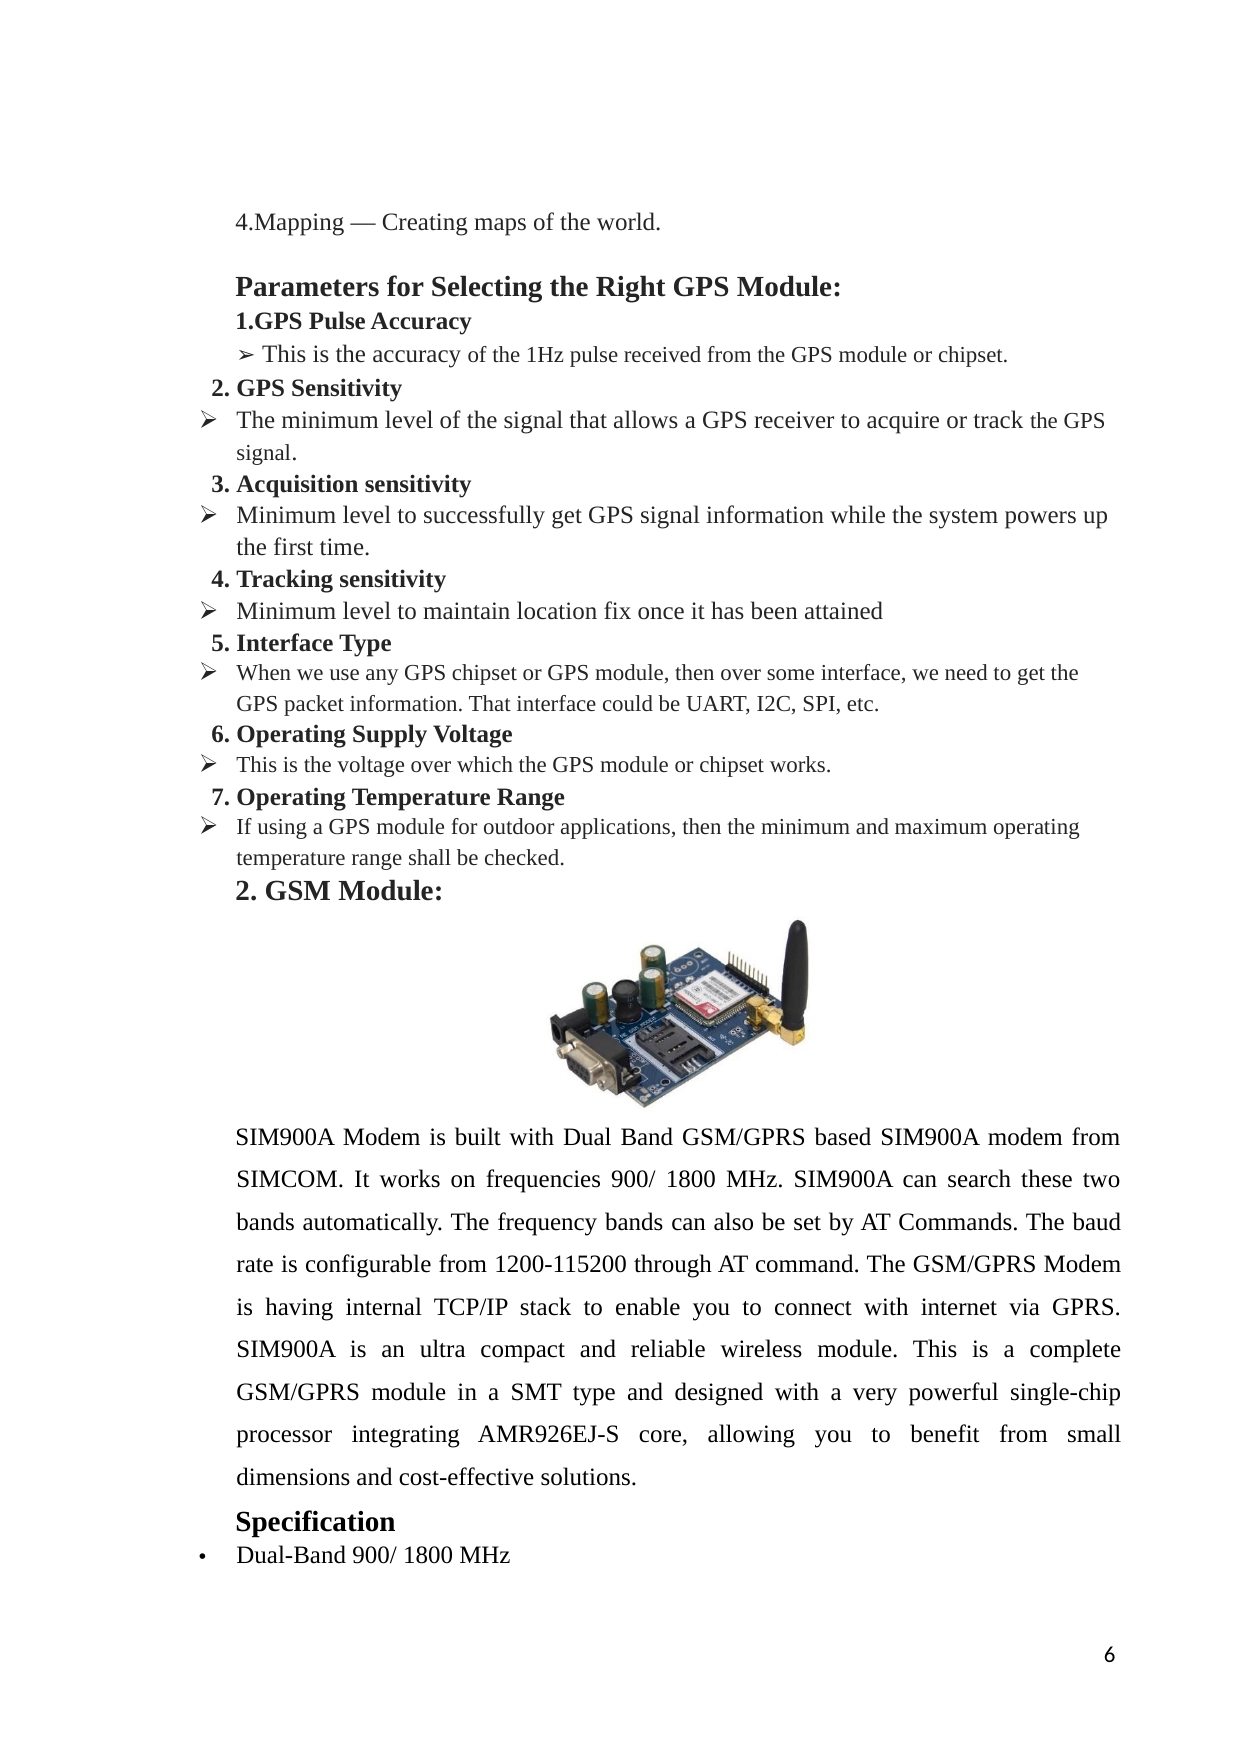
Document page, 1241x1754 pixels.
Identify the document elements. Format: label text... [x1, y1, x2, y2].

text 1.GPS Pulse Accuracy [235, 306, 1122, 335]
list The minimum level of the signal that allows a GPS receiver to acquire or track the GPS signal. [199, 405, 1122, 466]
list Minimum level to successfully get GPS signal information while the system powers up the first time. [199, 500, 1122, 561]
list Operating Temperature Range [211, 782, 1122, 810]
text 4.Mapping — Creating maps of the world. [235, 207, 1122, 236]
subtitle Specification [235, 1504, 1122, 1538]
list When we use any GPS chipset or GPS module, then over some interface, we need to get the GPS packet information. That interface could be UART, I2C, SPI, etc. [199, 659, 1122, 716]
text Parameters for Selecting the Right GPS Module: [235, 269, 1122, 303]
list Minimum level to maintain location fix once it has been attained [199, 596, 1122, 624]
picture [535, 910, 823, 1120]
list Interface Type [211, 628, 1122, 656]
text 2. GSM Module: [235, 873, 1122, 907]
text ➢ This is the accuracy of the 1Hz pulse received from the GPS module or chipset. [236, 338, 1122, 369]
list If using a GPS module for outdoor applications, then the minimum and maximum operating temperature range shall be checked. [199, 813, 1122, 870]
list GPS Sensitivity [211, 373, 1122, 402]
list This is the voltage over which the GPS module or chipset works. [199, 751, 1122, 778]
text SIM900A Modem is built with Dual Band GSM/GPRS based SIM900A modem from SIMCOM. It works on frequencies 900/ 1800 MHz. SIM900A can search these two bands automatically. The frequency bands can also be set by AT Commands. The baud rate is configurable from 1200-115200 through AT command. The GSM/GPRS Modem is having internal TCP/IP stack to enable you to connect with internet via GPRS. SIM900A is an ultra compact and reliable wireless module. This is a complete GSM/GPRS module in a SMT type and designed with a very powerful single-chip processor integrating AMR926EJ-S core, allowing you to benefit from small dimensions and cost-effective solutions. [235, 1122, 1122, 1491]
list Operating Supply Voltage [211, 719, 1122, 748]
list Tracking sensitivity [211, 564, 1122, 593]
list Dual-Band 900/ 1800 MHz [199, 1540, 1122, 1569]
list Acquisition sensitivity [211, 469, 1122, 498]
